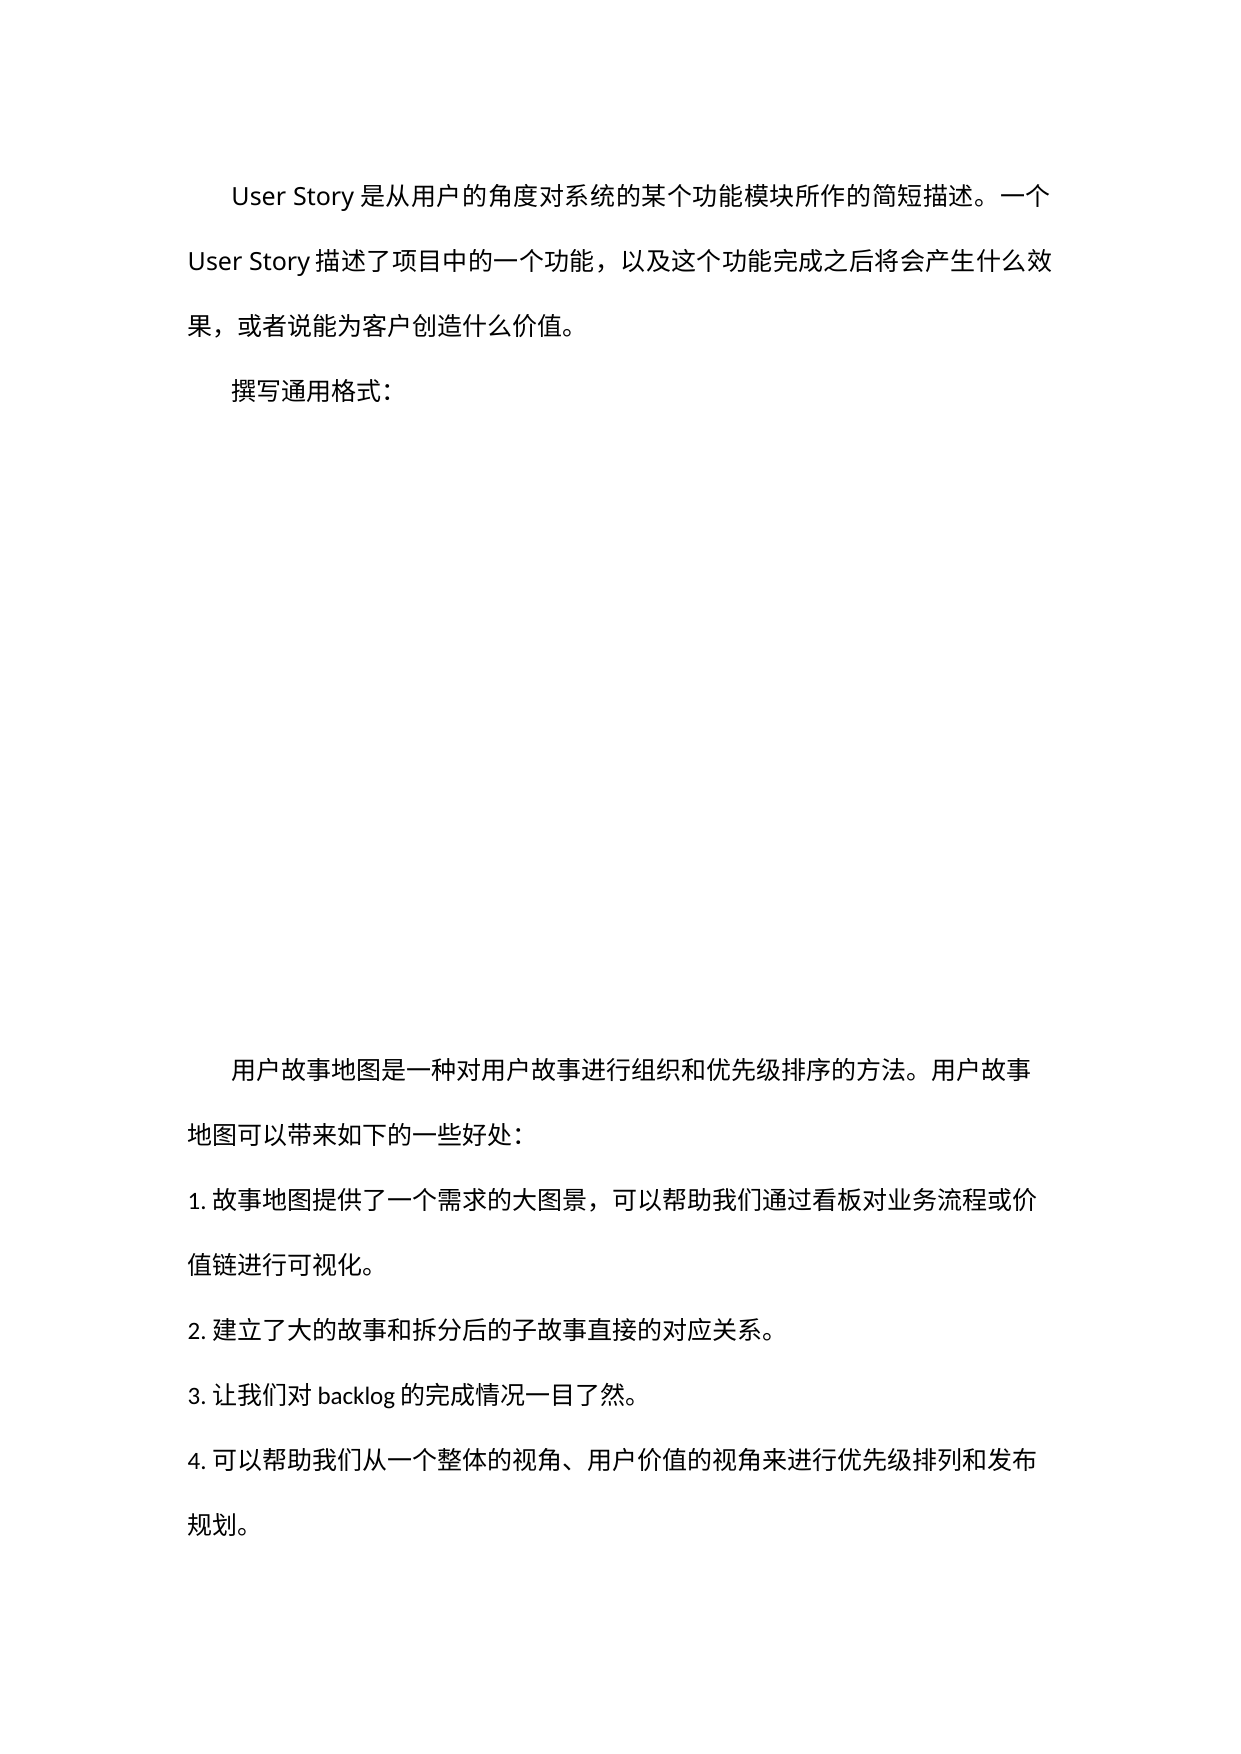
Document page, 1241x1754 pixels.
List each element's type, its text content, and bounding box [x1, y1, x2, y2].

text 撰写通用格式： [187, 357, 1053, 422]
text 用户故事地图是一种对用户故事进行组织和优先级排序的方法。用户故事地图可以带来如下的一些好处： 1. 故事地图提供了一个需求的大图景，可以帮助我们通过看板对业务流程或价值链进行可视化。 2. 建立了大的故事和拆分后的子故事直接的对应关系。 3. 让我们对backlog的完成情况一目了然。 4. 可以帮助我们从一个整体的视角、用户价值的视角来进行优先级排列和发布规划。 [187, 1036, 1053, 1556]
text User Story是从用户的角度对系统的某个功能模块所作的简短描述。一个User Story描述了项目中的一个功能，以及这个功能完成之后将会产生什么效果，或者说能为客户创造什么价值。 [187, 162, 1053, 357]
